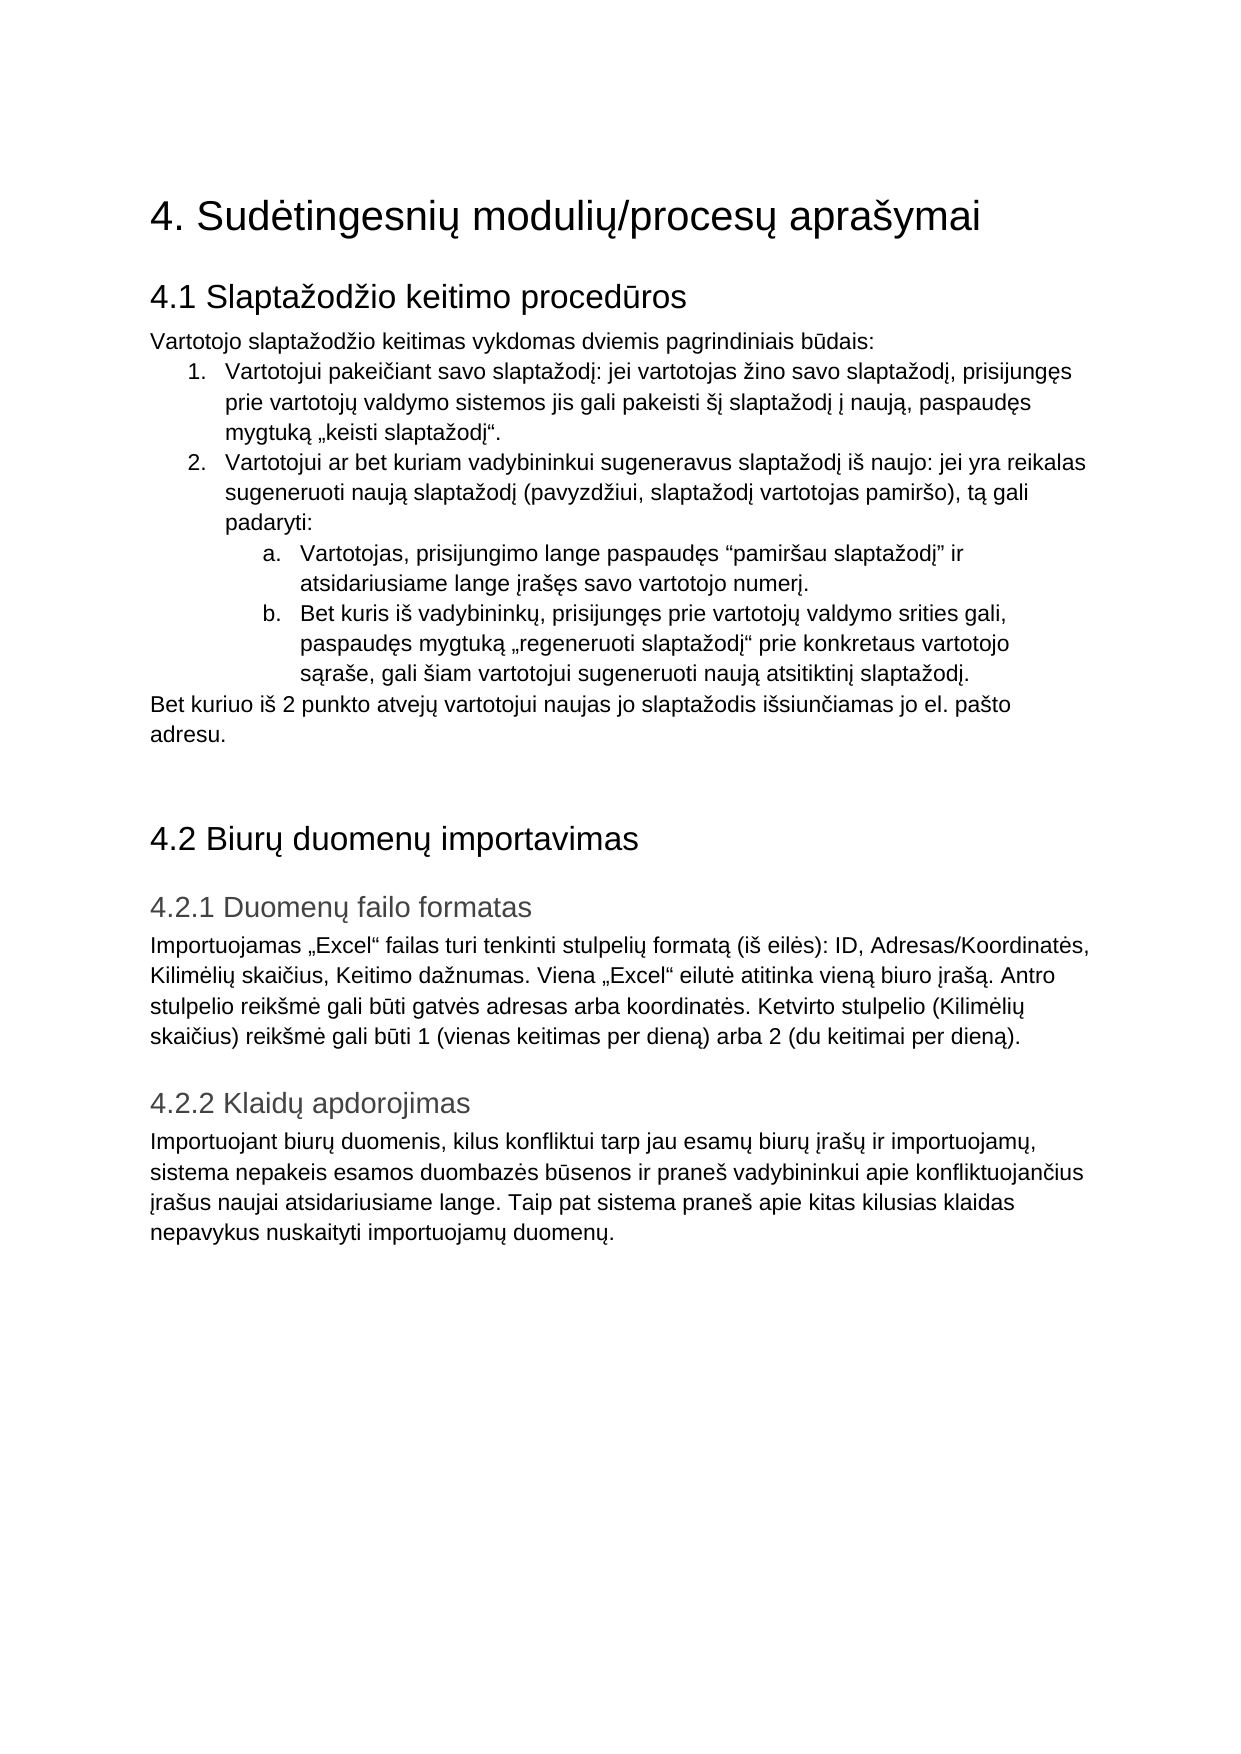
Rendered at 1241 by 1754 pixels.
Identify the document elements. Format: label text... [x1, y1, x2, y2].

text Bet kuriuo iš 2 punkto atvejų vartotojui naujas jo slaptažodis išsiunčiamas jo el. pašto adresu. [150, 691, 1090, 777]
subtitle 4. Sudėtingesnių modulių/procesų aprašymai [150, 192, 1090, 239]
text Vartotojo slaptažodžio keitimas vykdomas dviemis pagrindiniais būdais: [150, 328, 1090, 354]
list Bet kuris iš vadybininkų, prisijungęs prie vartotojų valdymo srities gali, paspaudęs mygtuką „regeneruoti slaptažodį“ prie konkretaus vartotojo sąraše, gali šiam vartotojui sugeneruoti naują atsitiktinį slaptažodį. [262, 600, 1090, 687]
text Importuojant biurų duomenis, kilus konfliktui tarp jau esamų biurų įrašų ir importuojamų, sistema nepakeis esamos duombazės būsenos ir praneš vadybininkui apie konfliktuojančius įrašus naujai atsidariusiame lange. Taip pat sistema praneš apie kitas kilusias klaidas nepavykus nuskaityti importuojamų duomenų. [150, 1128, 1090, 1245]
subtitle 4.2.2 Klaidų apdorojimas [150, 1086, 1090, 1120]
list Vartotojas, prisijungimo lange paspaudęs “pamiršau slaptažodį” ir atsidariusiame lange įrašęs savo vartotojo numerį. [262, 539, 1090, 596]
subtitle 4.1 Slaptažodžio keitimo procedūros [150, 277, 1090, 316]
text Importuojamas „Excel“ failas turi tenkinti stulpelių formatą (iš eilės): ID, Adresas/Koordinatės, Kilimėlių skaičius, Keitimo dažnumas. Viena „Excel“ eilutė atitinka vieną biuro įrašą. Antro stulpelio reikšmė gali būti gatvės adresas arba koordinatės. Ketvirto stulpelio (Kilimėlių skaičius) reikšmė gali būti 1 (vienas keitimas per dieną) arba 2 (du keitimai per dieną). [150, 932, 1090, 1049]
subtitle 4.2 Biurų duomenų importavimas [150, 819, 1090, 857]
list Vartotojui ar bet kuriam vadybininkui sugeneravus slaptažodį iš naujo: jei yra reikalas sugeneruoti naują slaptažodį (pavyzdžiui, slaptažodį vartotojas pamiršo), tą gali padaryti: [187, 449, 1090, 536]
list Vartotojui pakeičiant savo slaptažodį: jei vartotojas žino savo slaptažodį, prisijungęs prie vartotojų valdymo sistemos jis gali pakeisti šį slaptažodį į naują, paspaudęs mygtuką „keisti slaptažodį“. [187, 358, 1090, 445]
subtitle 4.2.1 Duomenų failo formatas [150, 890, 1090, 924]
